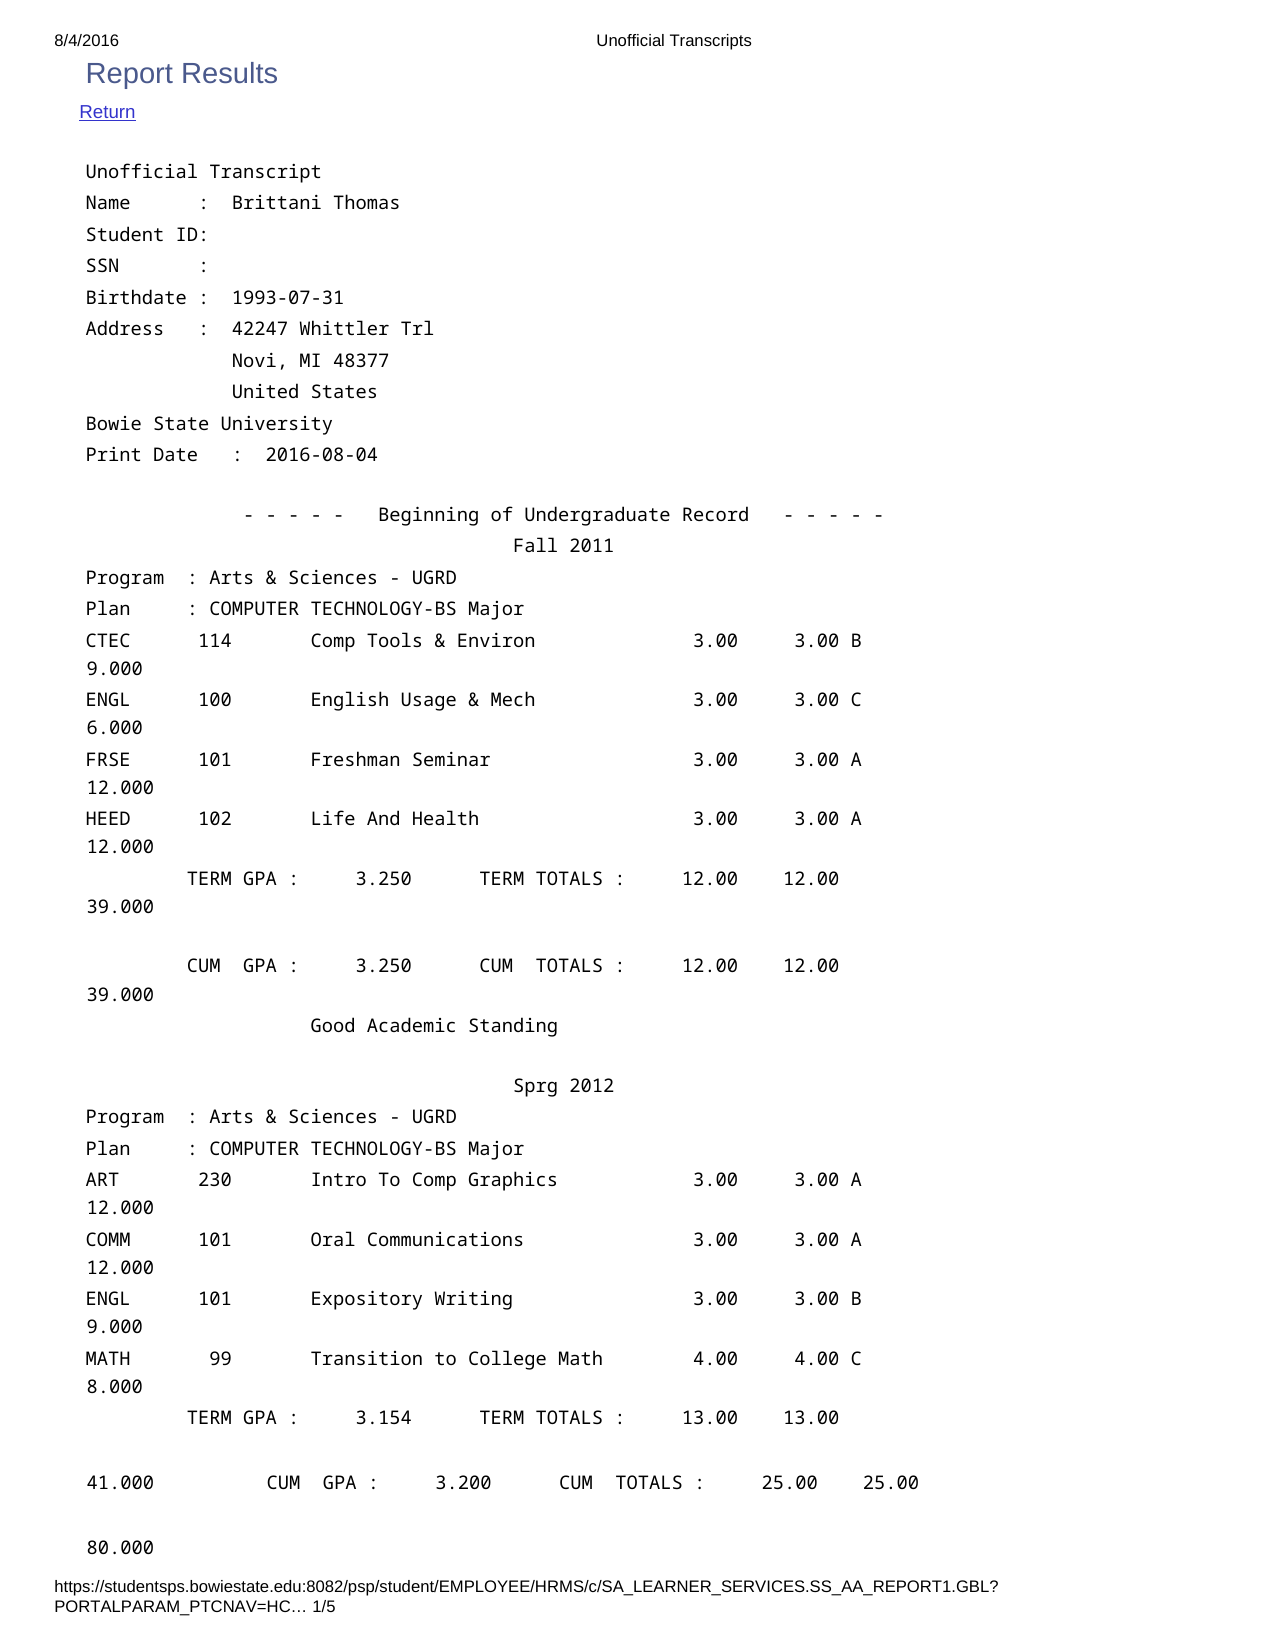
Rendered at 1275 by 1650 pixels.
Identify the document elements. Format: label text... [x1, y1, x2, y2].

text TERM GPA : 3.250 TERM TOTALS : 12.00 12.00 39.000 [85, 865, 931, 918]
text Plan : COMPUTER TECHNOLOGY‐BS Major [85, 596, 931, 621]
text CTEC 114 Comp Tools & Environ 3.00 3.00 B 9.000 [85, 627, 931, 681]
text Name : Brittani Thomas [85, 189, 931, 215]
text Plan : COMPUTER TECHNOLOGY‐BS Major [85, 1135, 931, 1161]
text Program : Arts & Sciences ‐ UGRD [85, 1104, 931, 1129]
text CUM GPA : 3.250 CUM TOTALS : 12.00 12.00 39.000 [85, 953, 931, 1006]
text FRSE 101 Freshman Seminar 3.00 3.00 A 12.000 [85, 746, 931, 799]
text Bowie State University [85, 410, 931, 435]
text Return [79, 101, 931, 123]
text Print Date : 2016‐08‐04 [85, 441, 931, 467]
text Novi, MI 48377 [85, 347, 931, 372]
text TERM GPA : 3.154 TERM TOTALS : 13.00 13.00 41.000 CUM GPA : 3.200 CUM TOTALS : 25.00 25.00 80.000 [85, 1404, 931, 1559]
text United States [85, 378, 931, 404]
text HEED 102 Life And Health 3.00 3.00 A 12.000 [85, 805, 931, 859]
text Student ID: [85, 221, 931, 247]
text ENGL 101 Expository Writing 3.00 3.00 B 9.000 [85, 1286, 931, 1339]
text Fall 2011 [85, 533, 931, 558]
text SSN : [85, 252, 931, 278]
text ENGL 100 English Usage & Mech 3.00 3.00 C 6.000 [85, 686, 931, 740]
text Unofficial Transcript [85, 158, 931, 184]
text Address : 42247 Whittler Trl [85, 315, 931, 341]
text ‐ ‐ ‐ ‐ ‐ Beginning of Undergraduate Record ‐ ‐ ‐ ‐ ‐ [85, 501, 931, 527]
text Good Academic Standing [85, 1012, 931, 1038]
text Program : Arts & Sciences ‐ UGRD [85, 564, 931, 589]
text Sprg 2012 [85, 1072, 931, 1098]
text MATH 99 Transition to College Math 4.00 4.00 C 8.000 [85, 1345, 931, 1398]
text ART 230 Intro To Comp Graphics 3.00 3.00 A 12.000 [85, 1167, 931, 1220]
text Birthdate : 1993‐07‐31 [85, 284, 931, 309]
text Report Results [85, 56, 931, 89]
text COMM 101 Oral Communications 3.00 3.00 A 12.000 [85, 1226, 931, 1279]
